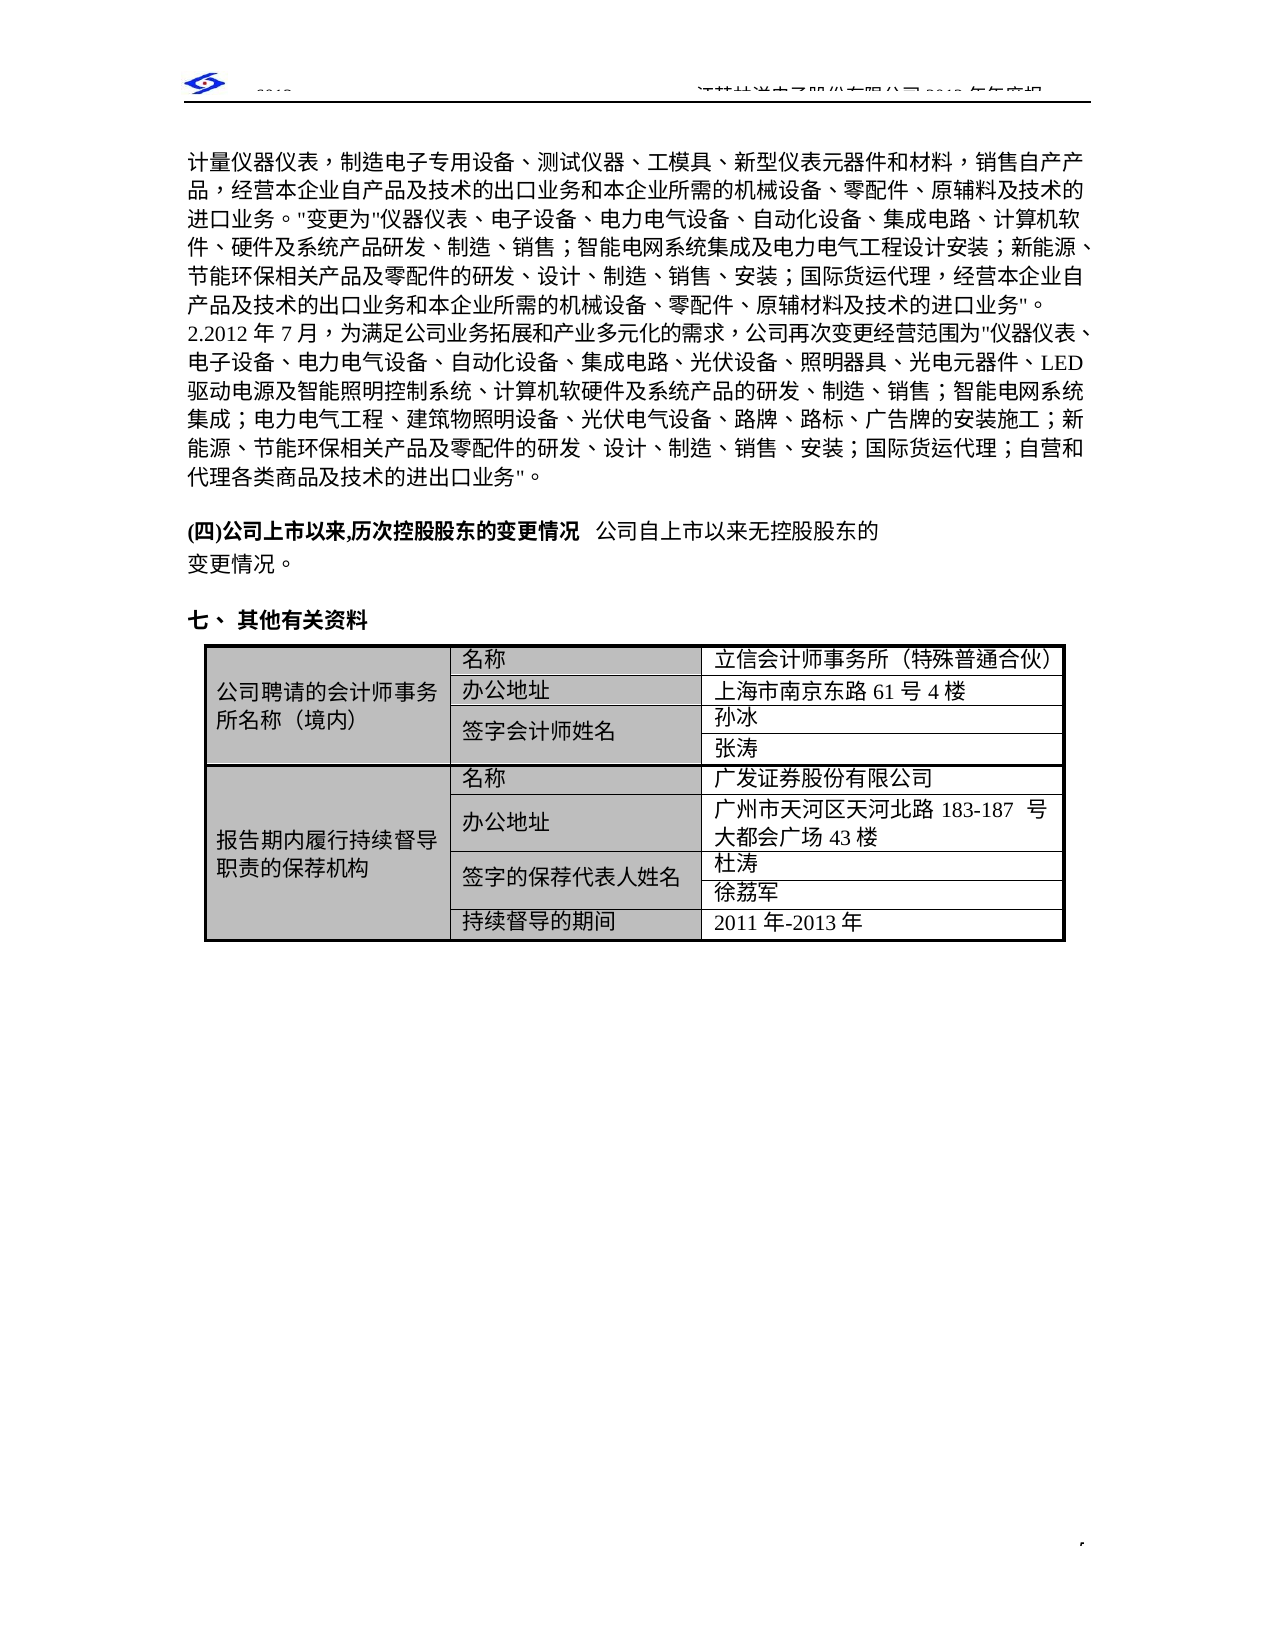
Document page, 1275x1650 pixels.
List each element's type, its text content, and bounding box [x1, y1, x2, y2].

table_cell 广发证券股份有限公司 [702, 767, 1062, 794]
table_cell 持续督导的期间 [451, 910, 701, 939]
table_header 公司聘请的会计师事务 所名称（境内） [207, 648, 450, 763]
table_cell 报告期内履行持续督导 职责的保荐机构 [207, 767, 450, 939]
text 计量仪器仪表，制造电子专用设备、测试仪器、工模具、新型仪表元器件和材料，销售自产产 品，经营本企业自产品及技术的出口业务和本企业所需的机械设备、零配件、原辅料及技术的 进口业务。"变更为"仪器仪表、电子设备、电力电气设备、自动化设备、集成电路、计算机软 件、硬件及系统产品研发、制造、销售；智能电网系统集成及电力电气工程设计安装；新能源、 节能环保相关产品及零配件的研发、设计、制造、销售、安装；国际货运代理，经营本企业自 产品及技术的出口业务和本企业所需的机械设备、零配件、原辅材料及技术的进口业务"。 2.2012 年 7 月，为满足公司业务拓展和产业多元化的需求，公司再次变更经营范围为"仪器仪表、 电子设备、电力电气设备、自动化设备、集成电路、光伏设备、照明器具、光电元器件、LED 驱动电源及智能照明控制系统、计算机软硬件及系统产品的研发、制造、销售；智能电网系统 集成；电力电气工程、建筑物照明设备、光伏电气设备、路牌、路标、广告牌的安装施工；新 能源、节能环保相关产品及零配件的研发、设计、制造、销售、安装；国际货运代理；自营和 代理各类商品及技术的进出口业务"。 [187, 148, 1100, 491]
table_header 立信会计师事务所（特殊普通合伙） [702, 648, 1062, 674]
subtitle 七、 其他有关资料 [187, 605, 1100, 635]
table_cell 办公地址 [451, 795, 701, 851]
table_cell 徐荔军 [702, 881, 1062, 909]
table_cell 张涛 [702, 734, 1062, 763]
table_cell 签字会计师姓名 [451, 706, 701, 763]
table_cell 办公地址 [451, 676, 701, 704]
table_header 名称 [451, 648, 701, 674]
table_cell 孙冰 [702, 706, 1062, 733]
picture [181, 71, 228, 95]
table_cell 广州市天河区天河北路 183-187 号 大都会广场 43 楼 [702, 795, 1062, 851]
table_cell 2011 年-2013 年 [702, 910, 1062, 939]
text (四)公司上市以来,历次控股股东的变更情况 公司自上市以来无控股股东的变更情况。 [187, 516, 889, 579]
table_cell 杜涛 [702, 852, 1062, 880]
table_cell 签字的保荐代表人姓名 [451, 852, 701, 909]
table_cell 上海市南京东路 61 号 4 楼 [702, 676, 1062, 704]
table_cell 名称 [451, 767, 701, 794]
